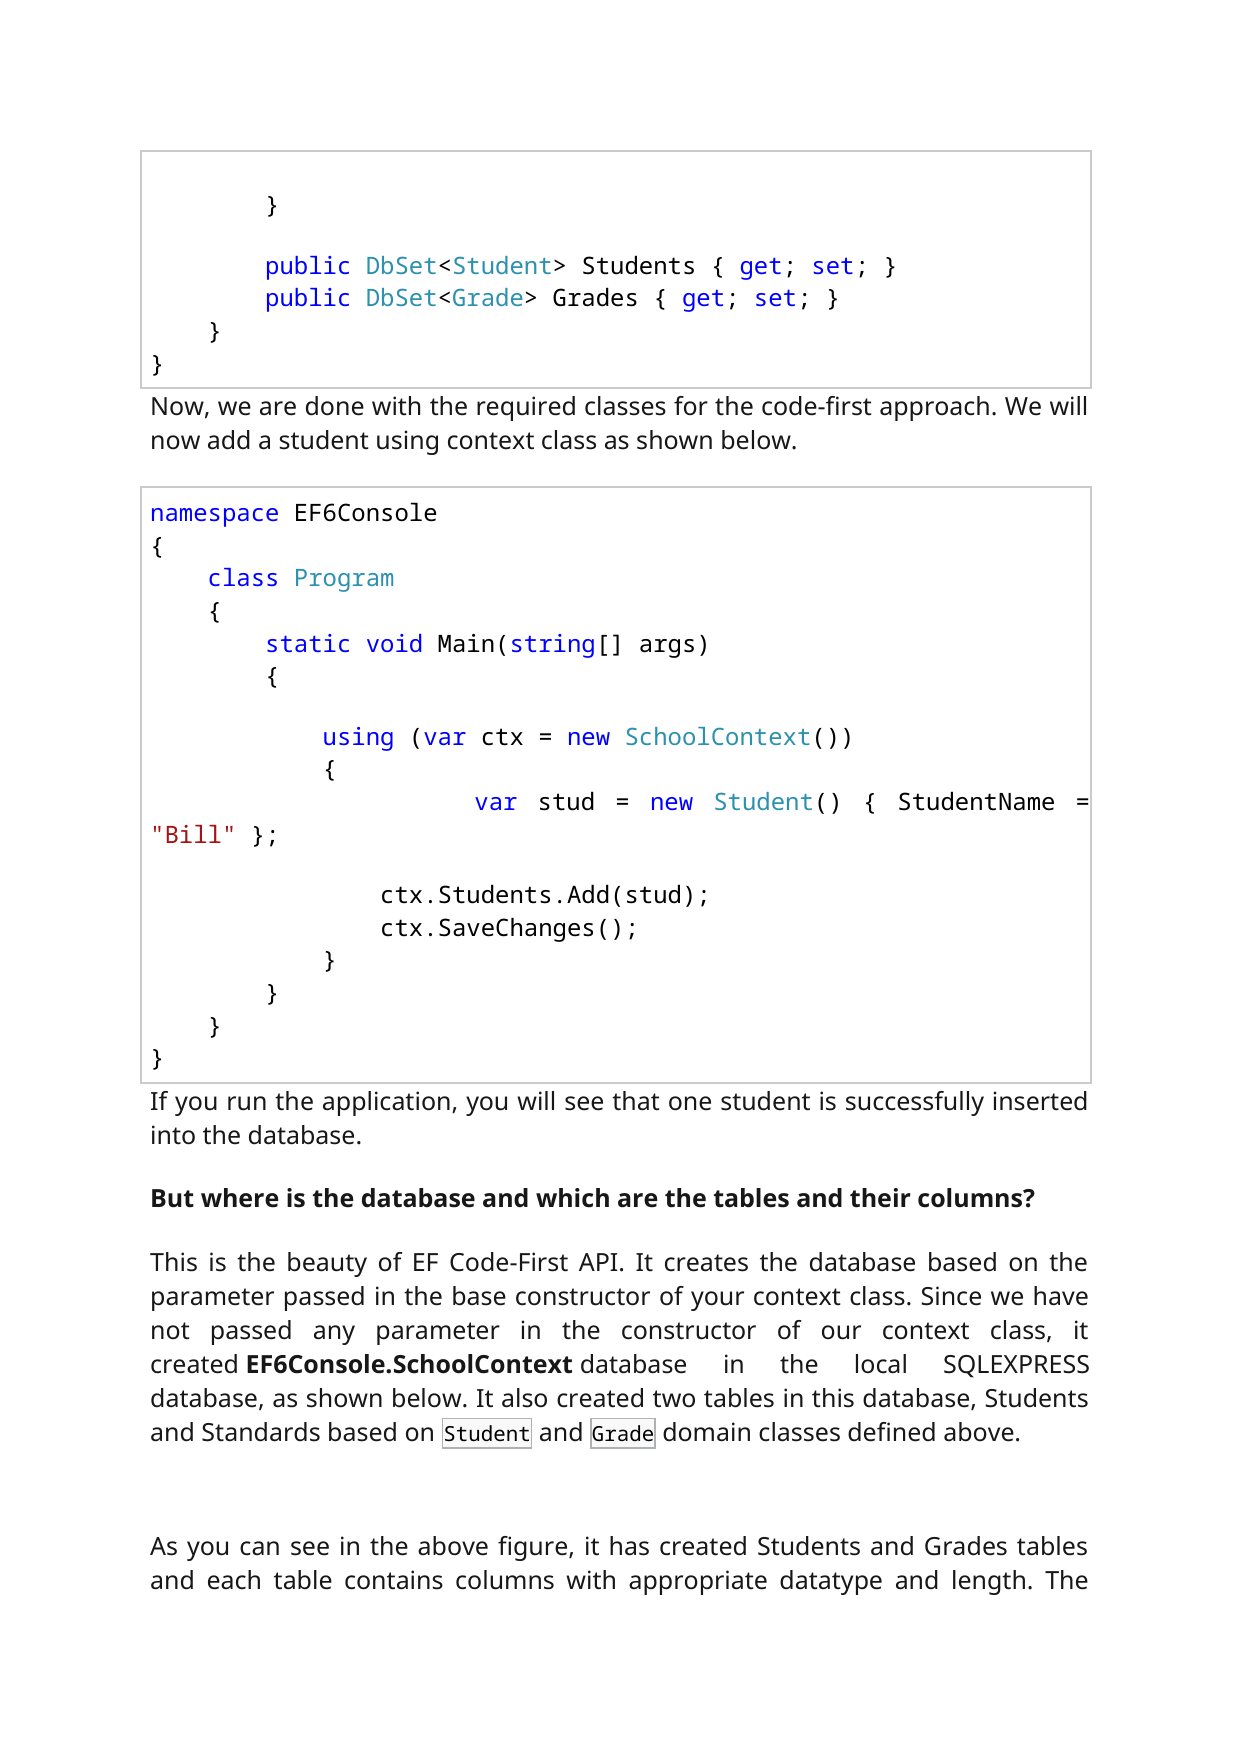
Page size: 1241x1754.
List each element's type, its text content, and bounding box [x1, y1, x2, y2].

text } [142, 1031, 1090, 1082]
text } [150, 314, 1090, 336]
text public DbSet<Grade> Grades { get; set; } [150, 281, 1090, 314]
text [150, 1528, 1090, 1596]
text static void Main(string[] args) [150, 626, 1090, 659]
text { [150, 659, 1090, 692]
text } [150, 943, 1090, 976]
text } [150, 1008, 1090, 1031]
text var stud = new Student() { StudentName = "Bill" }; [150, 785, 1090, 850]
text { [150, 594, 1090, 626]
text { [150, 752, 1090, 785]
text Now, we are done with the required classes for the code-first approach. We will now add a student using context class as shown below. [150, 389, 1090, 457]
text public DbSet<Student> Students { get; set; } [150, 248, 1090, 281]
text { [150, 529, 1090, 561]
text ctx.SaveChanges(); [150, 911, 1090, 943]
text ctx.Students.Add(stud); [150, 878, 1090, 911]
text class Program [150, 561, 1090, 594]
text } [142, 336, 1090, 387]
text using (var ctx = new SchoolContext()) [150, 720, 1090, 752]
text namespace EF6Console [142, 488, 1090, 529]
text But where is the database and which are the tables and their columns? [150, 1181, 1090, 1215]
text } [150, 976, 1090, 1008]
text } [150, 188, 1090, 221]
text If you run the application, you will see that one student is successfully inserted into the database. [150, 1084, 1090, 1152]
text This is the beauty of EF Code-First API. It creates the database based on the parameter passed in the base constructor of your context class. Since we have not passed any parameter in the constructor of our context class, it created EF6Console.SchoolContext database in the local SQLEXPRESS database, as shown below. It also created two tables in this database, Students and Standards based on Student and Grade domain classes defined above. [150, 1244, 1090, 1449]
